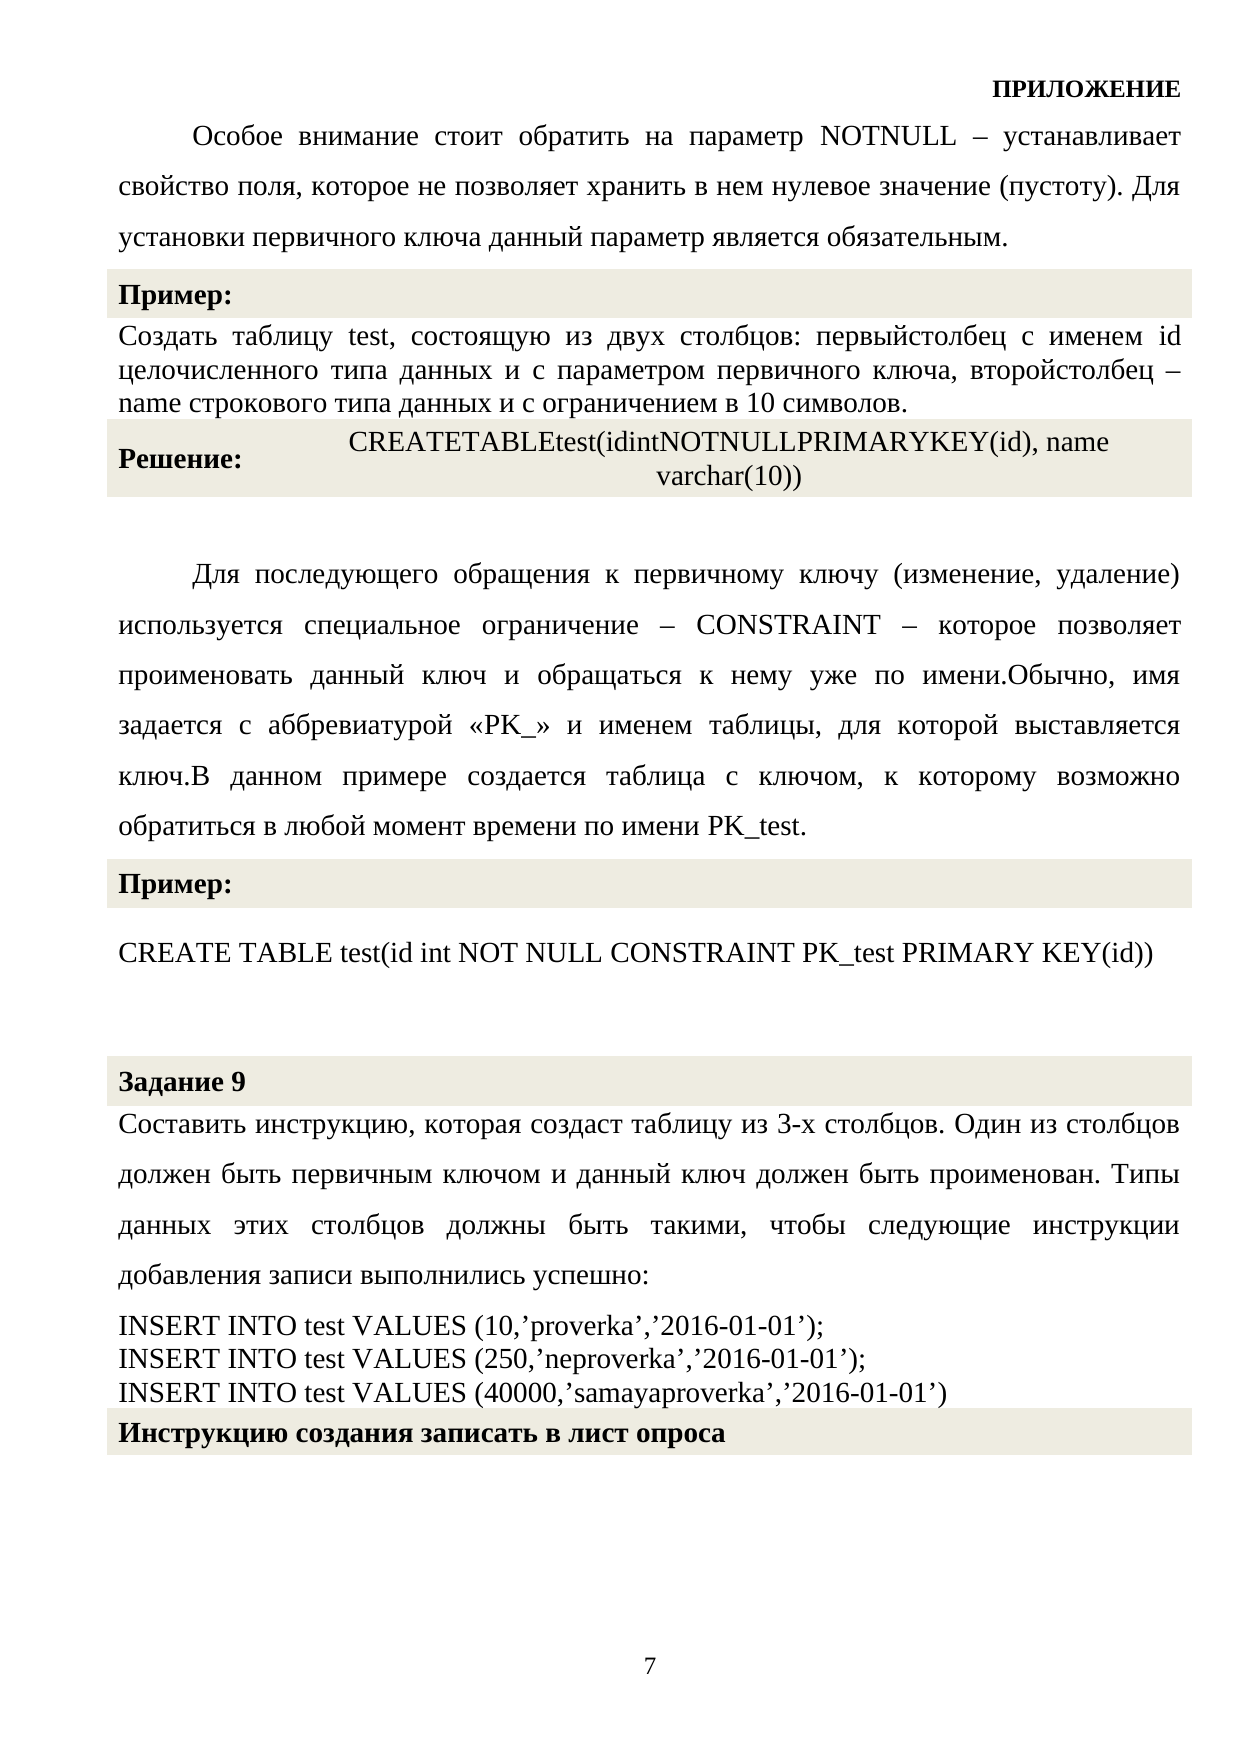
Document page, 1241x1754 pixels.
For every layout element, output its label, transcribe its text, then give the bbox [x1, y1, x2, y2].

text Особое внимание стоит обратить на параметр NOTNULL – устанавливает свойство поля, которое не позволяет хранить в нем нулевое значение (пустоту). Для установки первичного ключа данный параметр является обязательным. [118, 118, 1181, 252]
table_header Пример: [107, 859, 1192, 908]
table_cell CREATE TABLE test(id int NOT NULL CONSTRAINT PK_test PRIMARY KEY(id)) [107, 908, 1192, 996]
table_header Пример: [107, 269, 1192, 318]
table_cell Создать таблицу test, состоящую из двух столбцов: первыйстолбец с именем id целочисленного типа данных и с параметром первичного ключа, второйстолбец – name строкового типа данных и с ограничением в 10 символов. [107, 319, 1192, 419]
table_header Задание 9 [107, 1056, 1192, 1106]
table_cell Инструкцию создания записать в лист опроса [107, 1408, 1192, 1455]
table_cell Решение: [107, 419, 266, 497]
table_cell CREATETABLEtest(idintNOTNULLPRIMARYKEY(id), name varchar(10)) [266, 419, 1192, 497]
table_cell Составить инструкцию, которая создаст таблицу из 3-х столбцов. Один из столбцов должен быть первичным ключом и данный ключ должен быть проименован. Типы данных этих столбцов должны быть такими, чтобы следующие инструкции добавления записи выполнились успешно: INSERT INTO test VALUES (10,’proverka’,’2016-01-01’); INSERT INTO test VALUES (250,’neproverka’,’2016-01-01’); INSERT INTO test VALUES (40000,’samayaproverka’,’2016-01-01’) [107, 1106, 1192, 1408]
text Для последующего обращения к первичному ключу (изменение, удаление) используется специальное ограничение – CONSTRAINT – которое позволяет проименовать данный ключ и обращаться к нему уже по имени.Обычно, имя задается с аббревиатурой «PK_» и именем таблицы, для которой выставляется ключ.В данном примере создается таблица с ключом, к которому возможно обратиться в любой момент времени по имени PK_test. [118, 557, 1181, 842]
